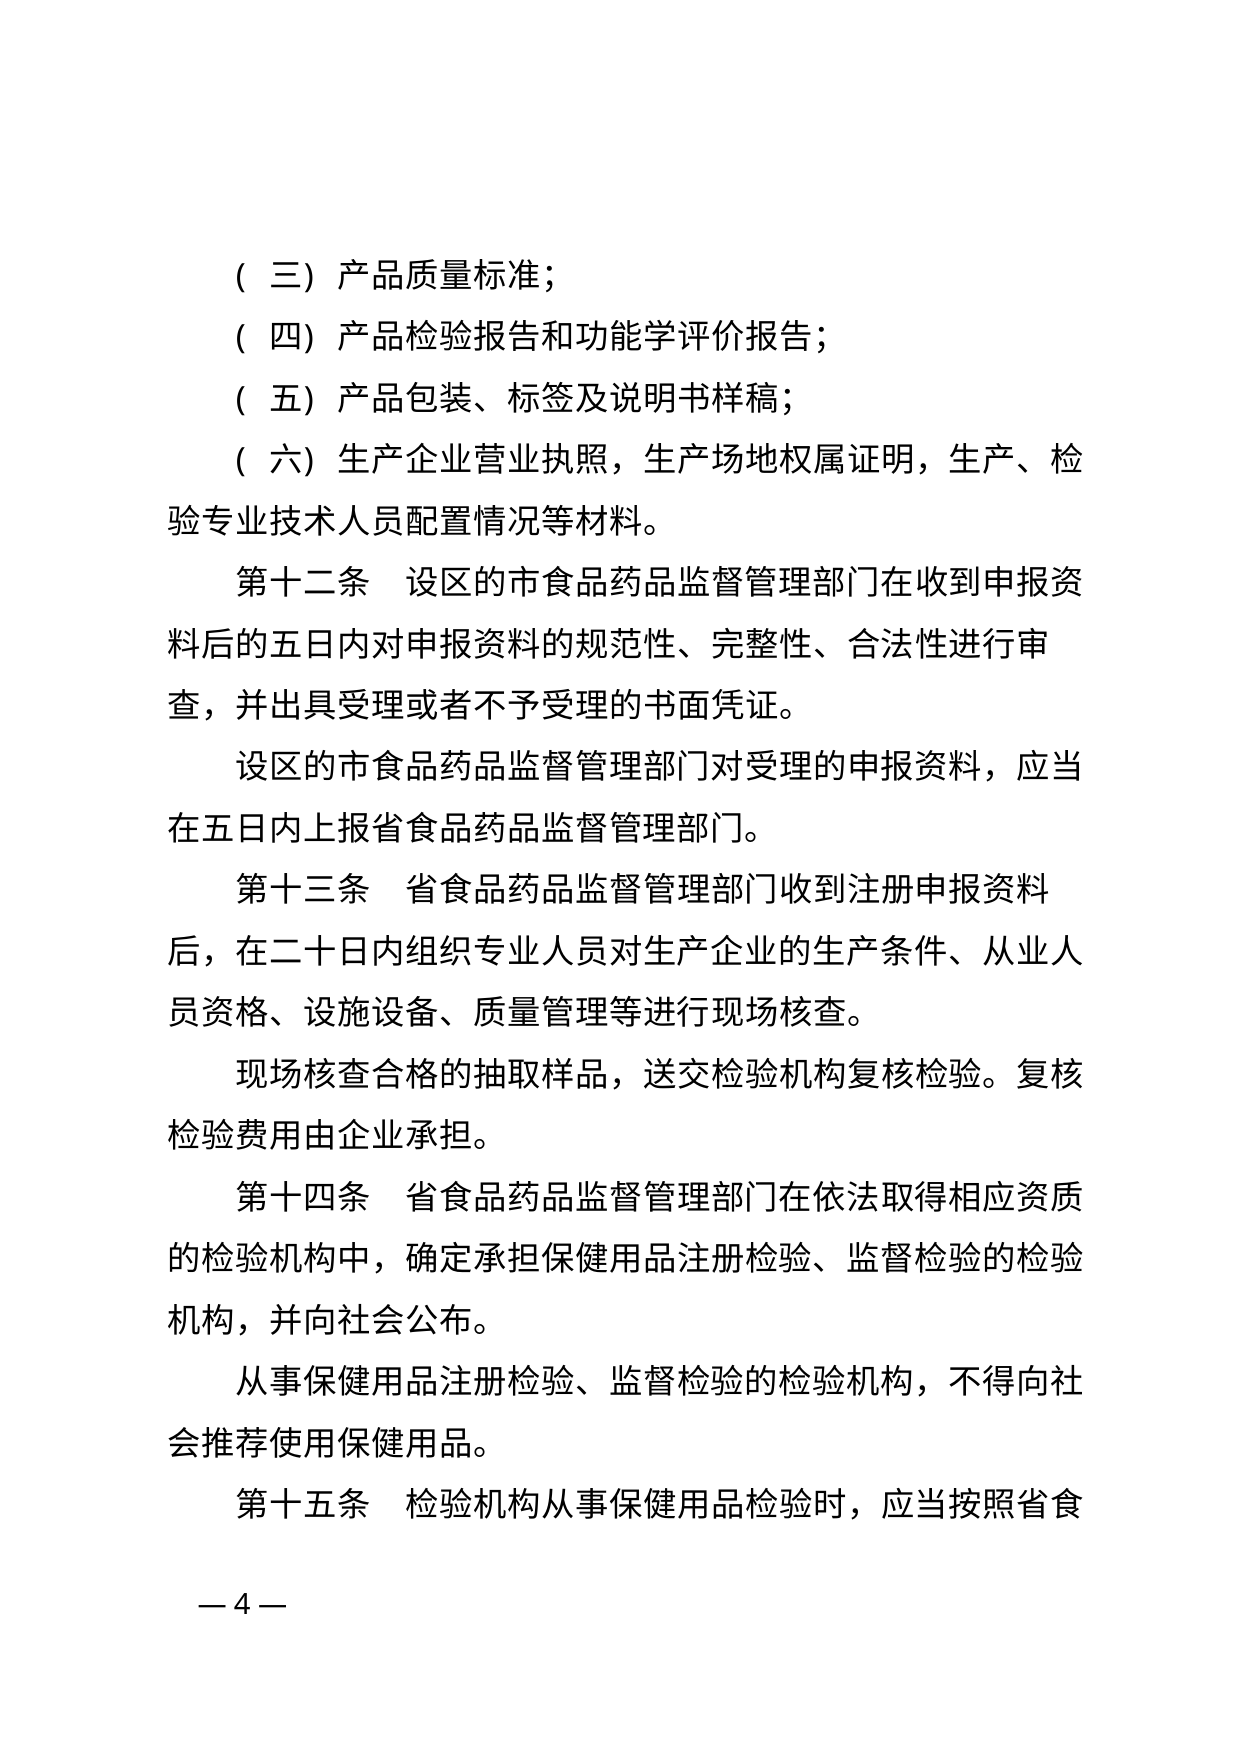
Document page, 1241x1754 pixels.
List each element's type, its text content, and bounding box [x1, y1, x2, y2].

text 第十二条 设区的市食品药品监督管理部门在收到申报资料后的五日内对申报资料的规范性、完整性、合法性进行审查，并出具受理或者不予受理的书面凭证。 [168, 549, 1084, 734]
text 第十四条 省食品药品监督管理部门在依法取得相应资质的检验机构中，确定承担保健用品注册检验、监督检验的检验机构，并向社会公布。 [168, 1164, 1084, 1348]
text 第十三条 省食品药品监督管理部门收到注册申报资料后，在二十日内组织专业人员对生产企业的生产条件、从业人员资格、设施设备、质量管理等进行现场核查。 [168, 857, 1084, 1041]
text (五)产品包装、标签及说明书样稿； [168, 365, 1084, 426]
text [168, 1471, 1084, 1533]
text (三)产品质量标准； [168, 242, 1084, 303]
text 设区的市食品药品监督管理部门对受理的申报资料，应当在五日内上报省食品药品监督管理部门。 [168, 734, 1084, 857]
text 从事保健用品注册检验、监督检验的检验机构，不得向社会推荐使用保健用品。 [168, 1348, 1084, 1471]
text (四)产品检验报告和功能学评价报告； [168, 303, 1084, 365]
text 现场核查合格的抽取样品，送交检验机构复核检验。复核检验费用由企业承担。 [168, 1041, 1084, 1164]
text (六)生产企业营业执照，生产场地权属证明，生产、检验专业技术人员配置情况等材料。 [168, 426, 1084, 549]
